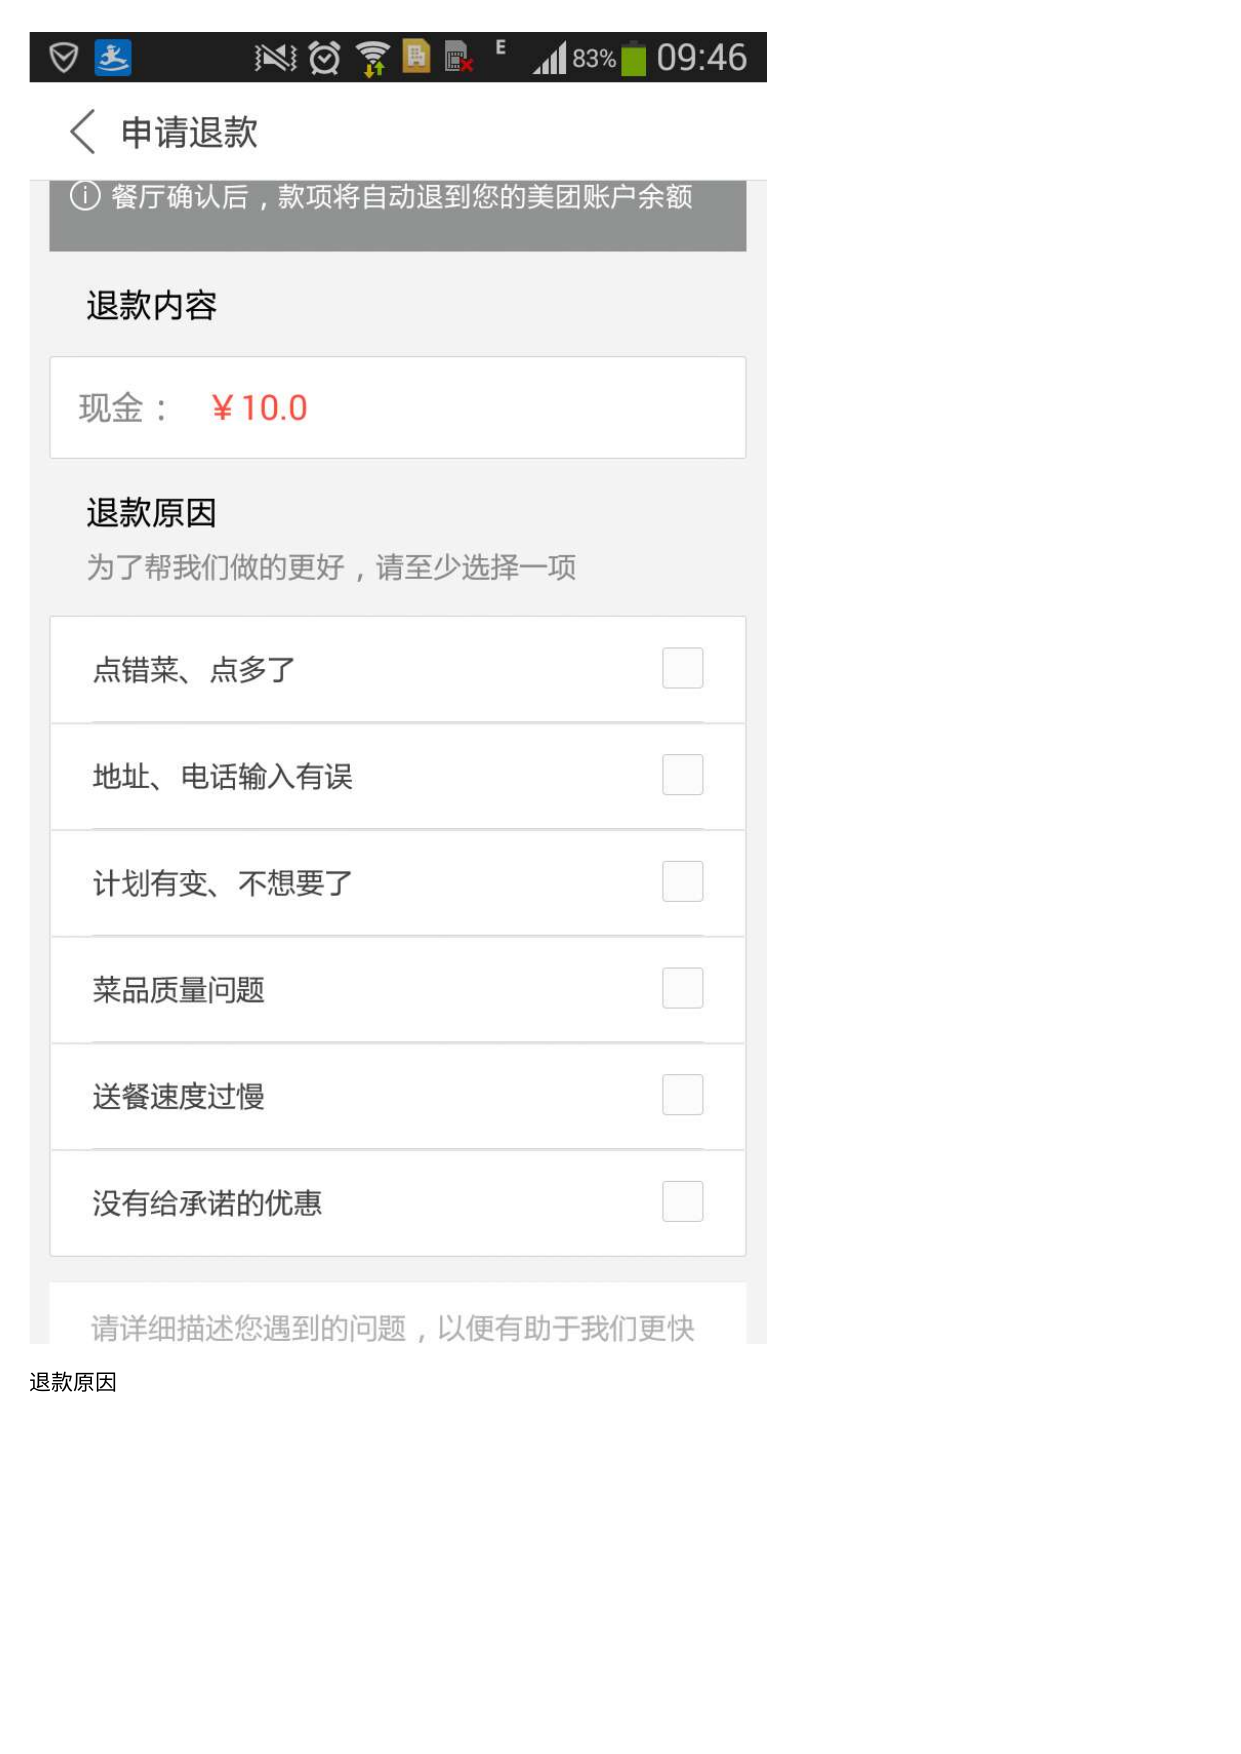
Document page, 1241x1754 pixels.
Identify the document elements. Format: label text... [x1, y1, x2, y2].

picture [29, 32, 767, 1344]
